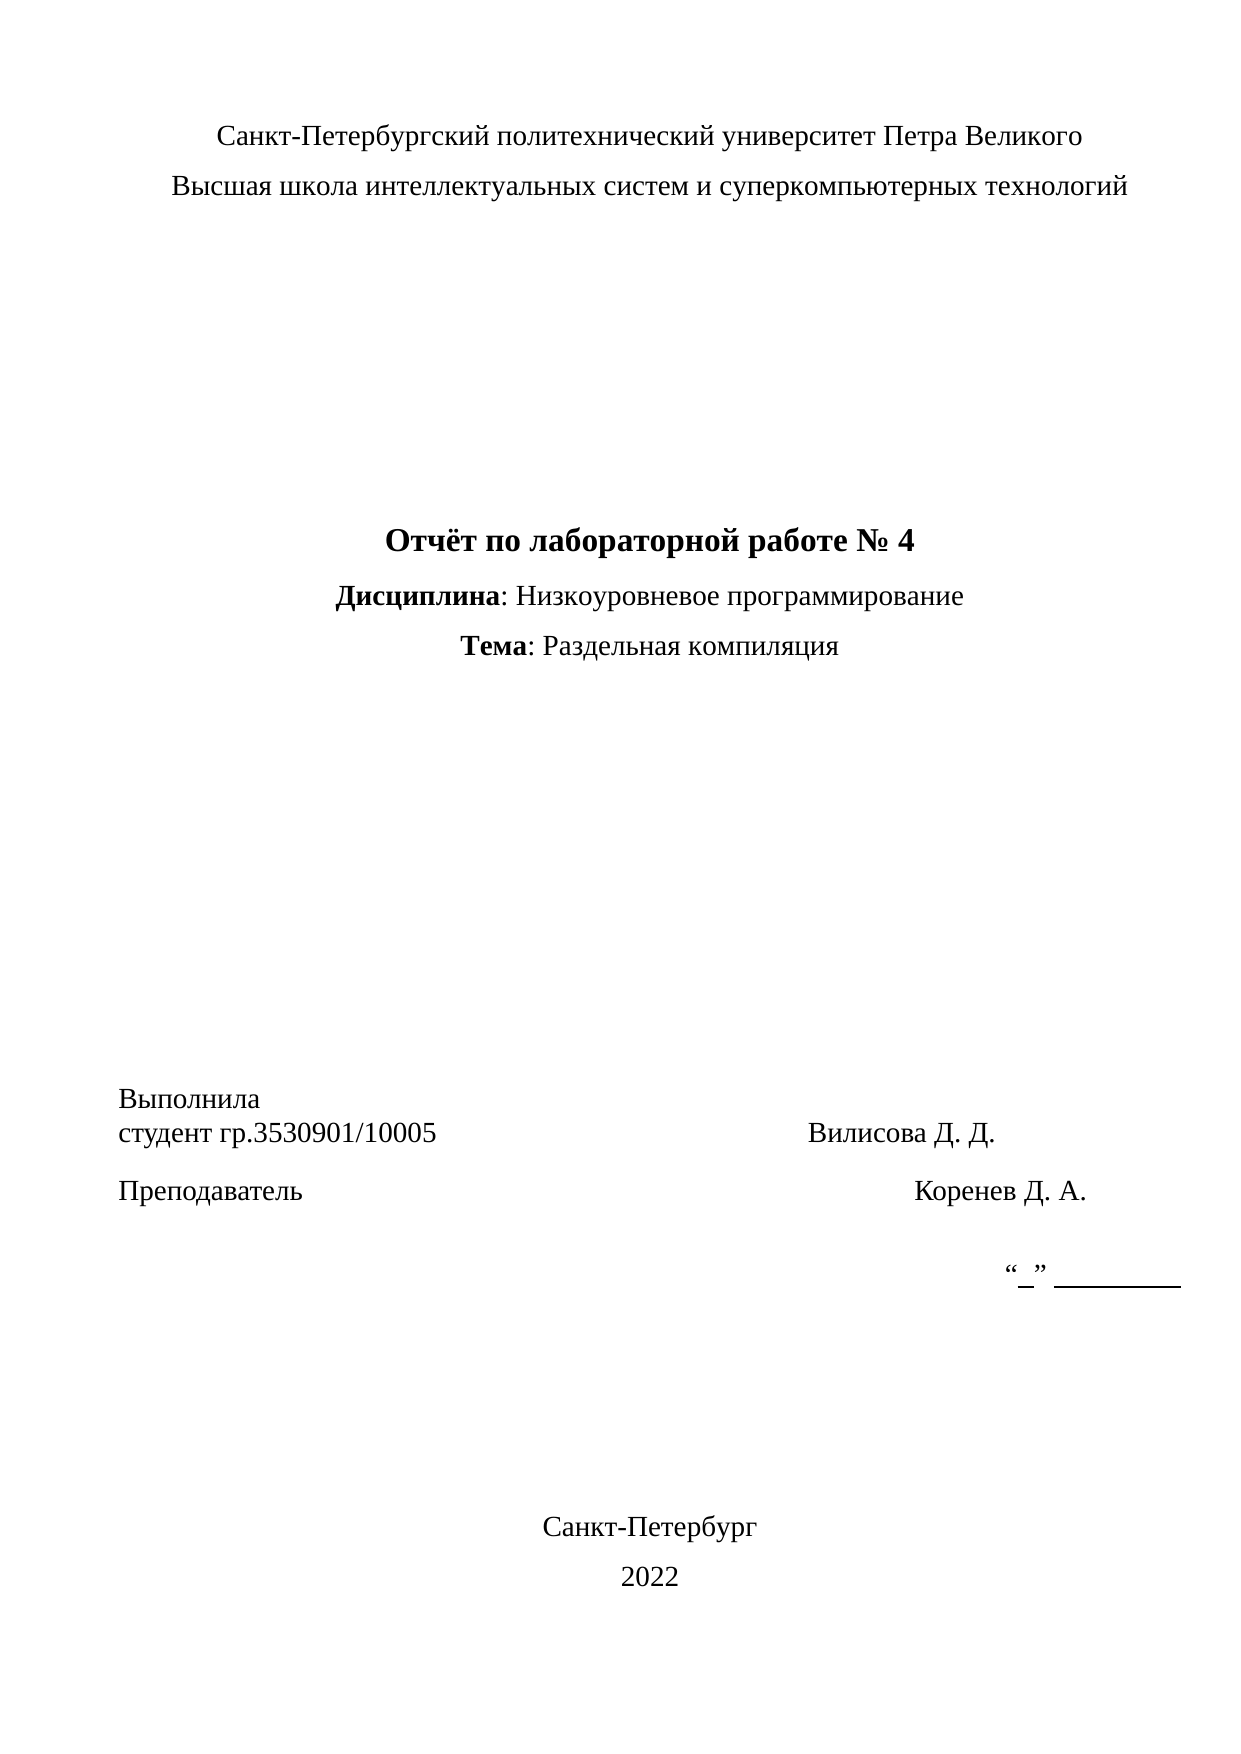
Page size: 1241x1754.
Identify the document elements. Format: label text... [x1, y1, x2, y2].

text Высшая школа интеллектуальных систем и суперкомпьютерных технологий [118, 168, 1181, 202]
text Выполнила [118, 1081, 1181, 1115]
text 2022 [118, 1559, 1181, 1593]
text Тема: Раздельная компиляция [118, 628, 1181, 662]
text Санкт-Петербург [118, 1509, 1181, 1542]
text “ ” [237, 1257, 1181, 1291]
text Отчёт по лабораторной работе № 4 [118, 521, 1181, 559]
text Дисциплина: Низкоуровневое программирование [118, 578, 1181, 612]
text Преподаватель Коренев Д. А. [118, 1173, 1181, 1207]
text Санкт-Петербургский политехнический университет Петра Великого [118, 118, 1181, 152]
text студент гр.3530901/10005 Вилисова Д. Д. [118, 1115, 1181, 1148]
